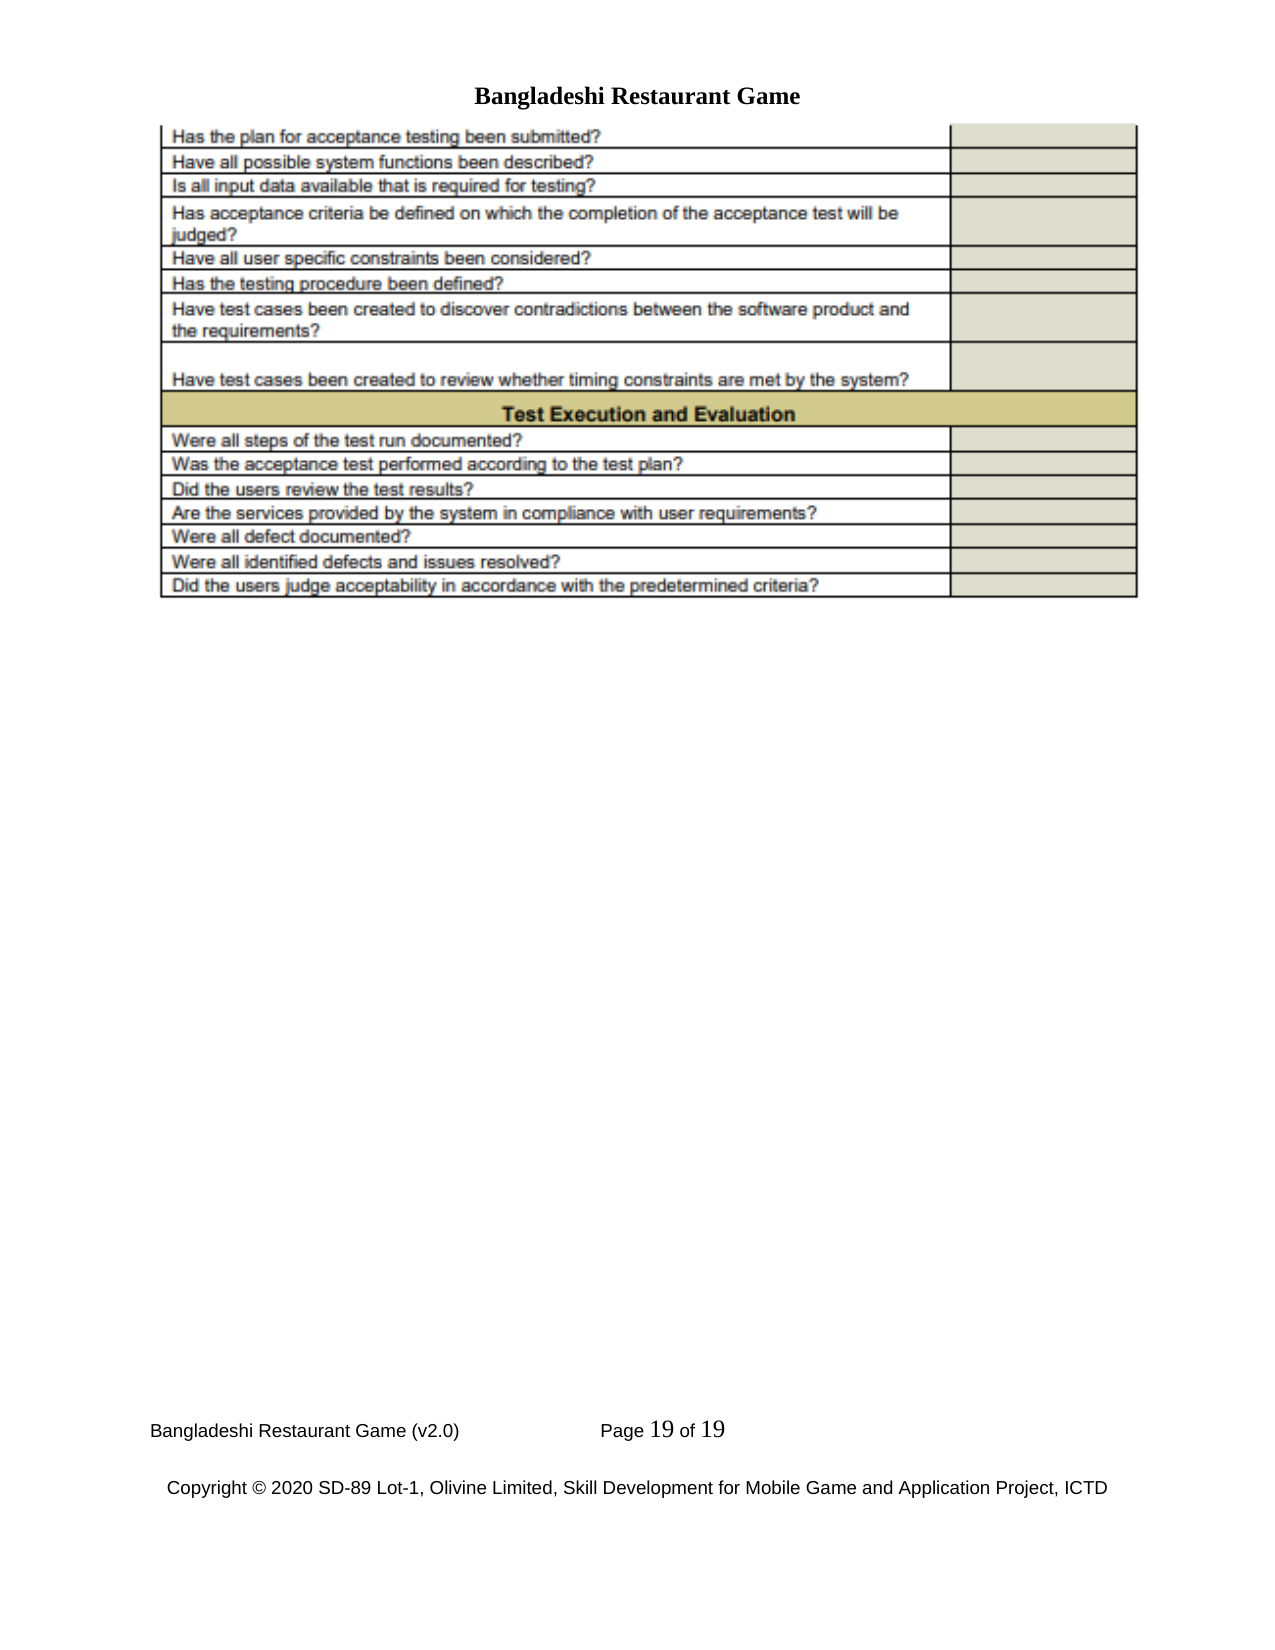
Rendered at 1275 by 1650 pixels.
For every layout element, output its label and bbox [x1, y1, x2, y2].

picture [149, 116, 1148, 606]
